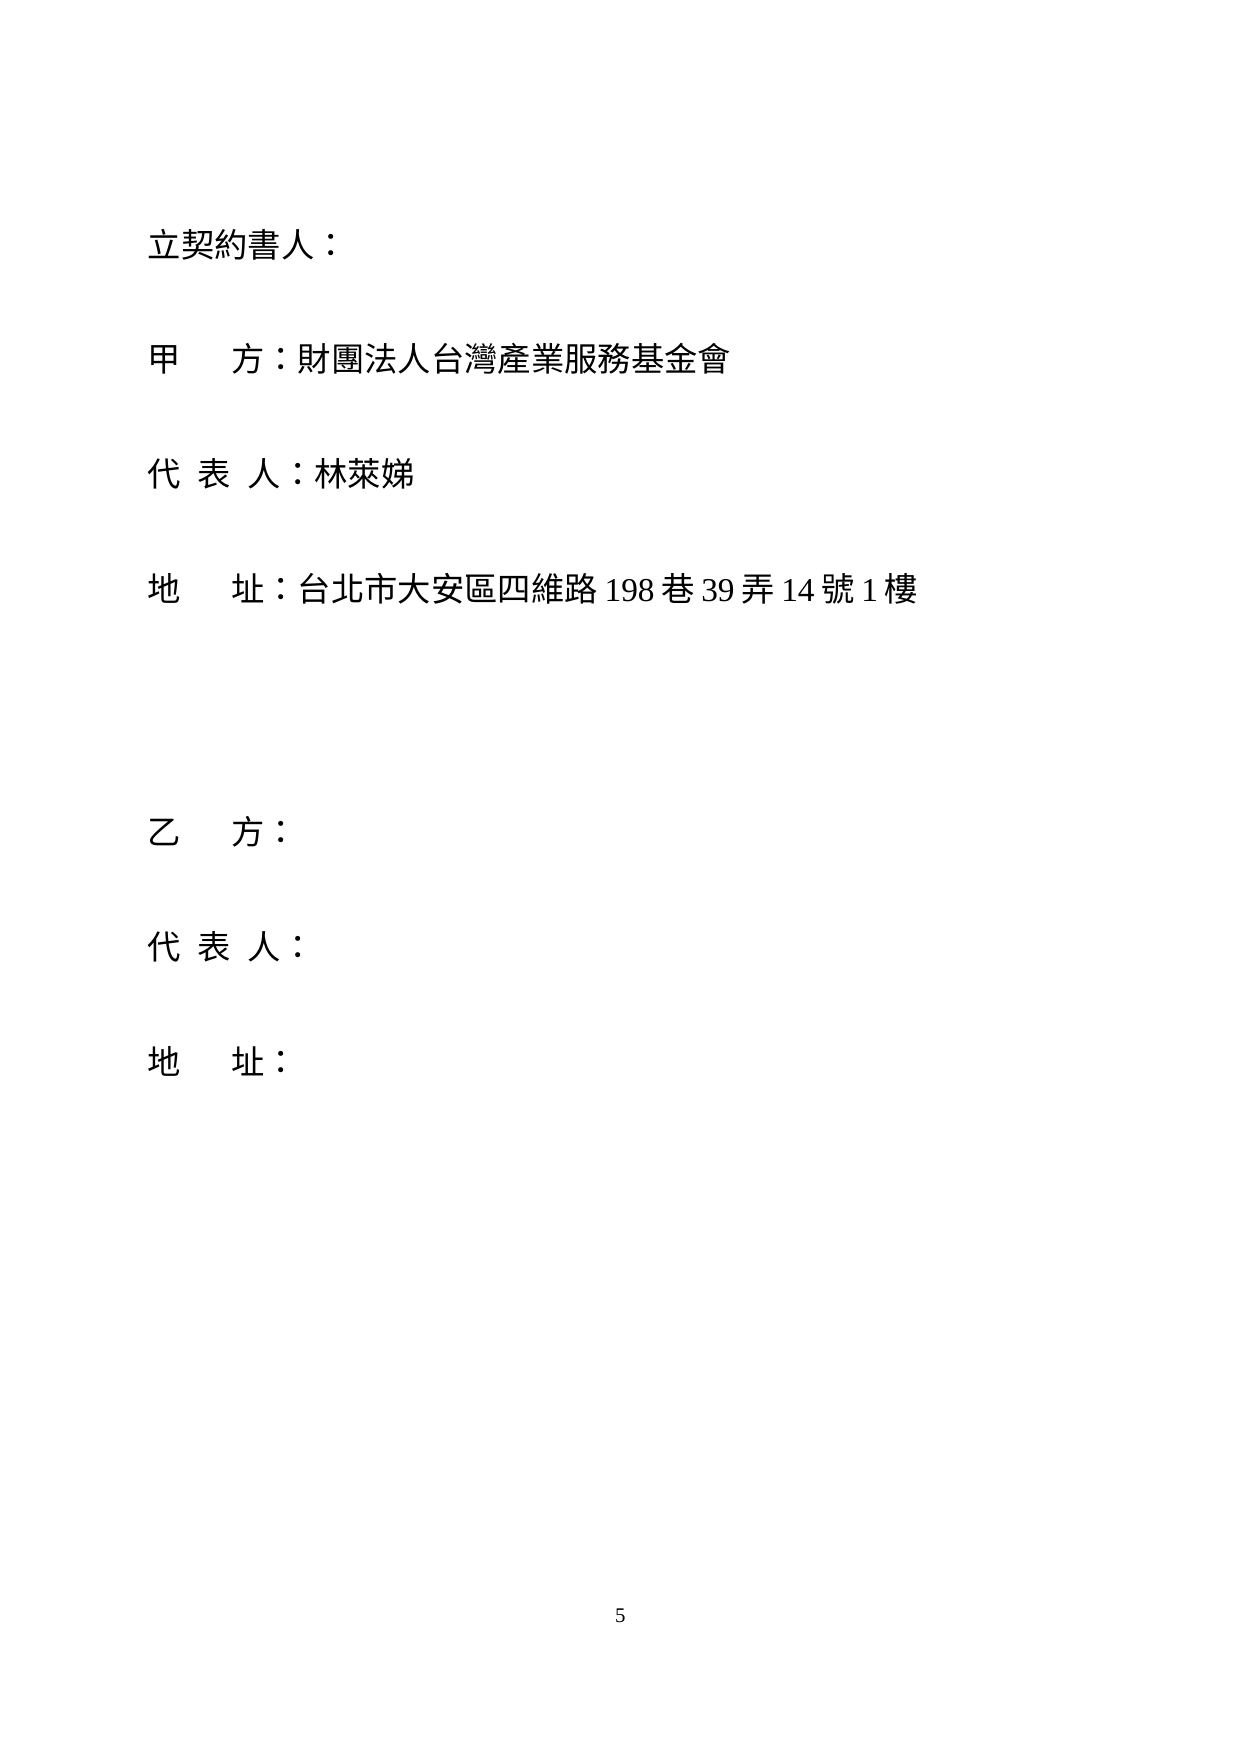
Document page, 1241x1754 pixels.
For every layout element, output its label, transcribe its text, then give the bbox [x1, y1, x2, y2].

text 地址： [148, 1014, 1092, 1105]
text 代表人： [148, 900, 1092, 990]
text 地址：台北市大安區四維路198巷39弄14號1樓 [148, 541, 1092, 632]
text 甲方：財團法人台灣產業服務基金會 [148, 312, 1092, 403]
text 立契約書人： [148, 197, 1092, 288]
text 乙方： [148, 785, 1092, 876]
text 代表人：林萊娣 [148, 427, 1092, 517]
